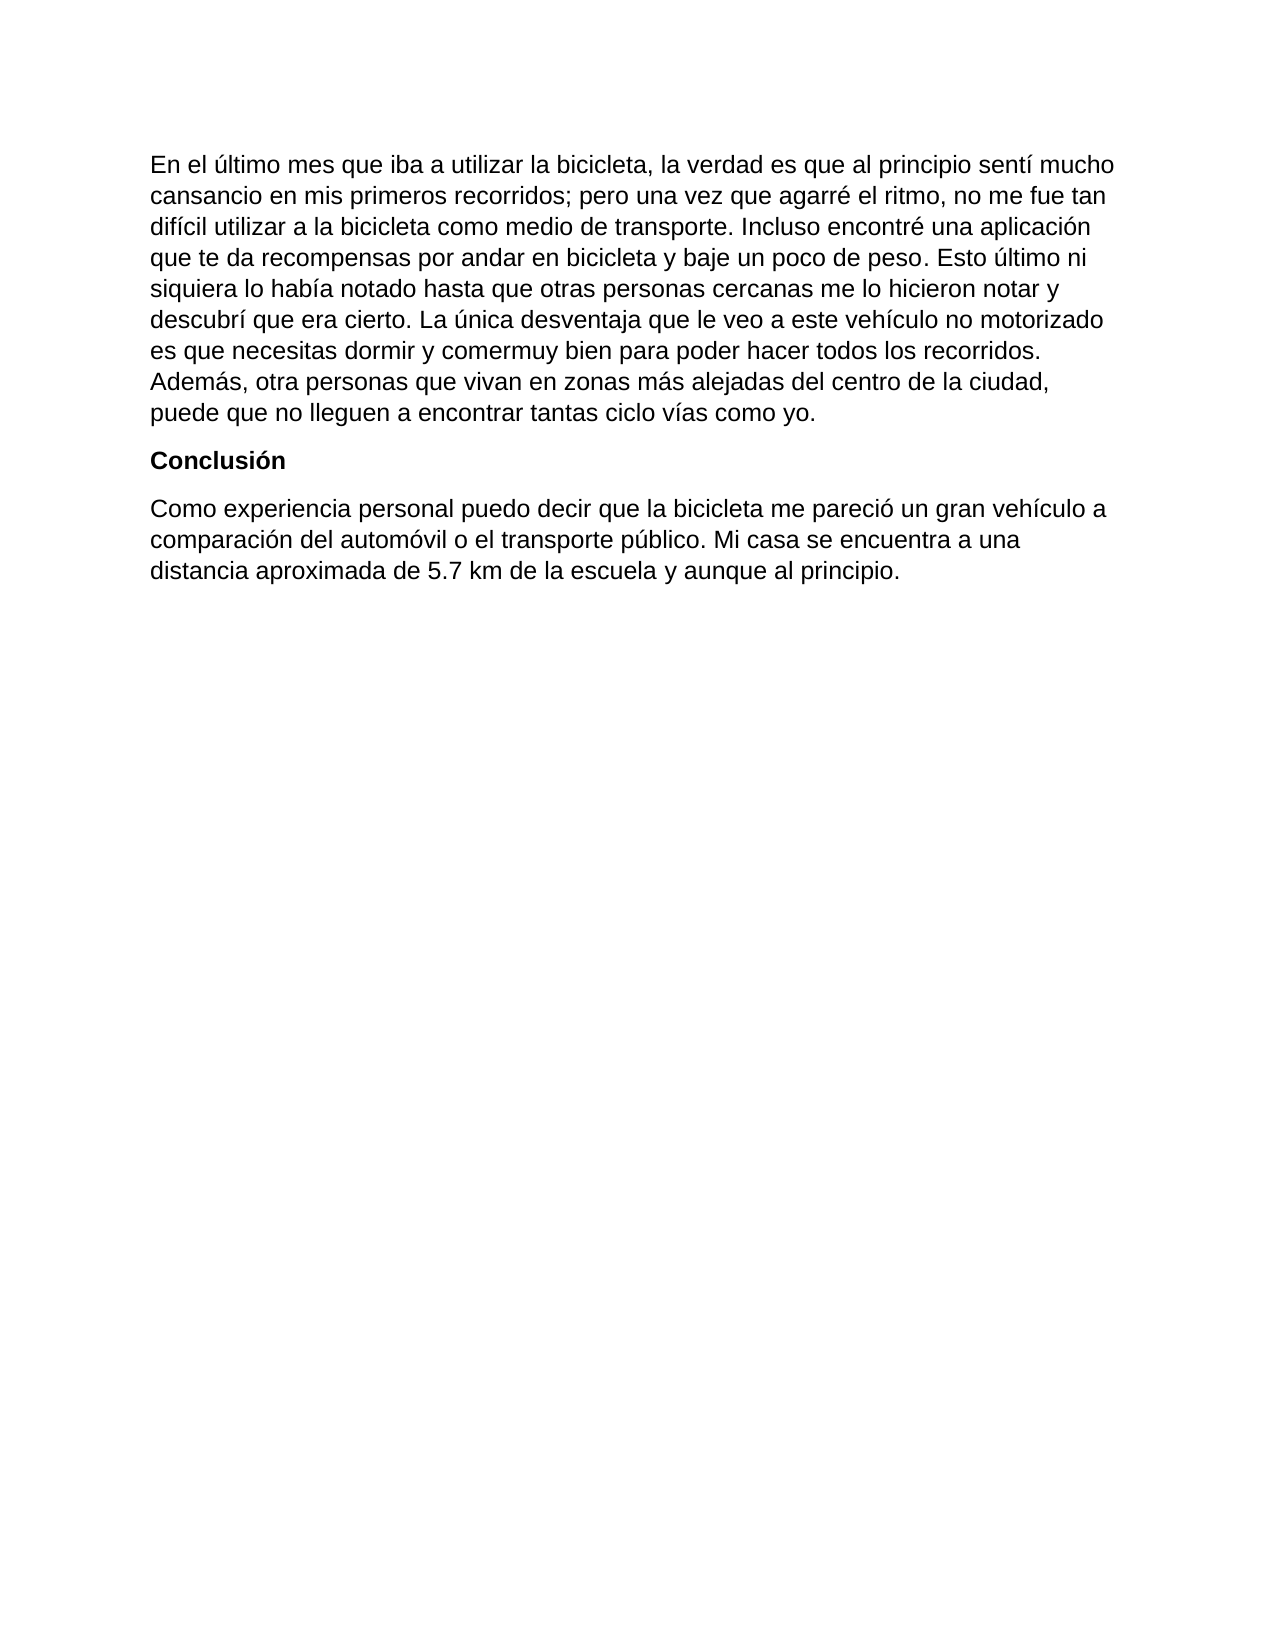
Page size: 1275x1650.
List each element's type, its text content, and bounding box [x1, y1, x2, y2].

text Como experiencia personal puedo decir que la bicicleta me pareció un gran vehículo a comparación del automóvil o el transporte público. Mi casa se encuentra a una distancia aproximada de 5.7 km de la escuela y aunque al principio. [150, 494, 1125, 584]
text En el último mes que iba a utilizar la bicicleta, la verdad es que al principio sentí mucho cansancio en mis primeros recorridos; pero una vez que agarré el ritmo, no me fue tan difícil utilizar a la bicicleta como medio de transporte. Incluso encontré una aplicación que te da recompensas por andar en bicicleta y baje un poco de peso. Esto último ni siquiera lo había notado hasta que otras personas cercanas me lo hicieron notar y descubrí que era cierto. La única desventaja que le veo a este vehículo no motorizado es que necesitas dormir y comermuy bien para poder hacer todos los recorridos. Además, otra personas que vivan en zonas más alejadas del centro de la ciudad, puede que no lleguen a encontrar tantas ciclo vías como yo. [150, 150, 1125, 427]
text Conclusión [150, 446, 1125, 475]
